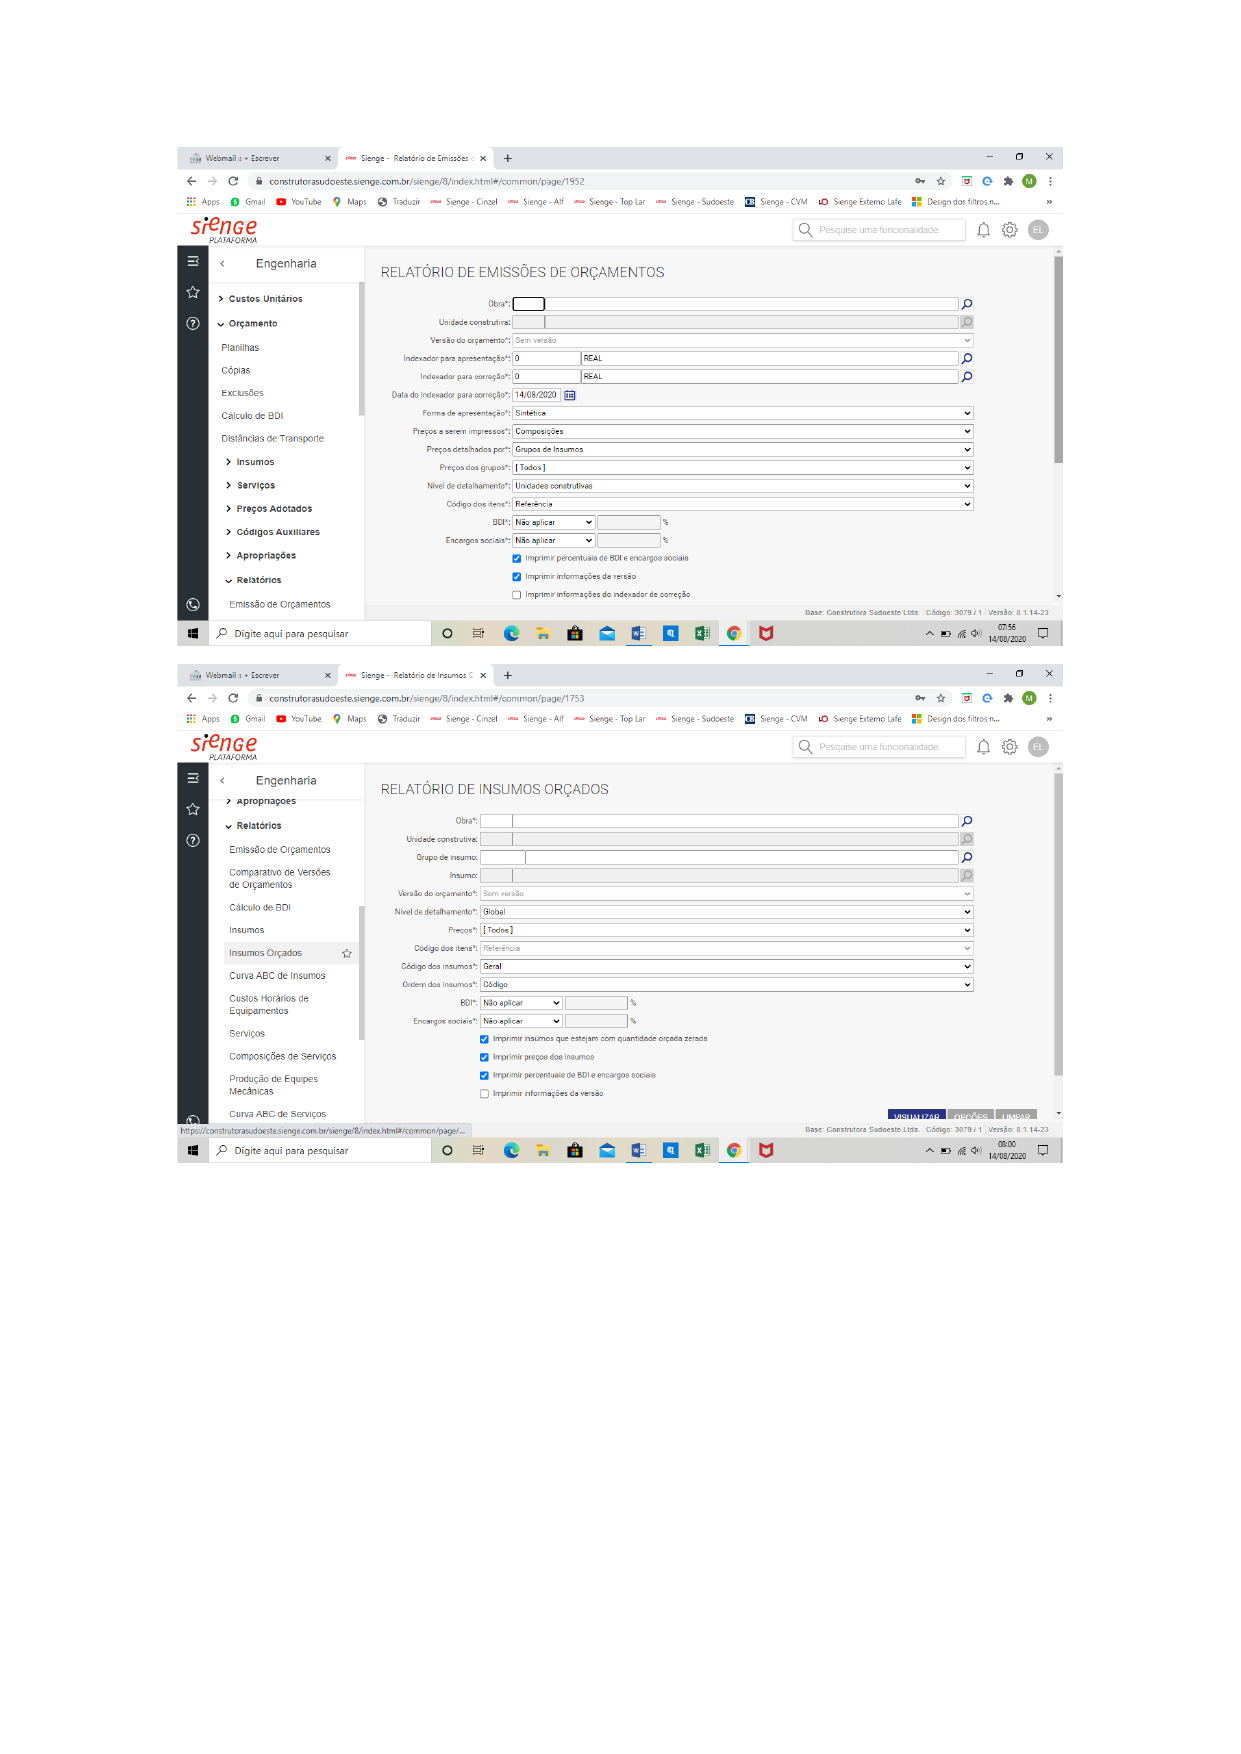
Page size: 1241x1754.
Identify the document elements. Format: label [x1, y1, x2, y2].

picture [177, 664, 1063, 1163]
picture [177, 147, 1063, 646]
